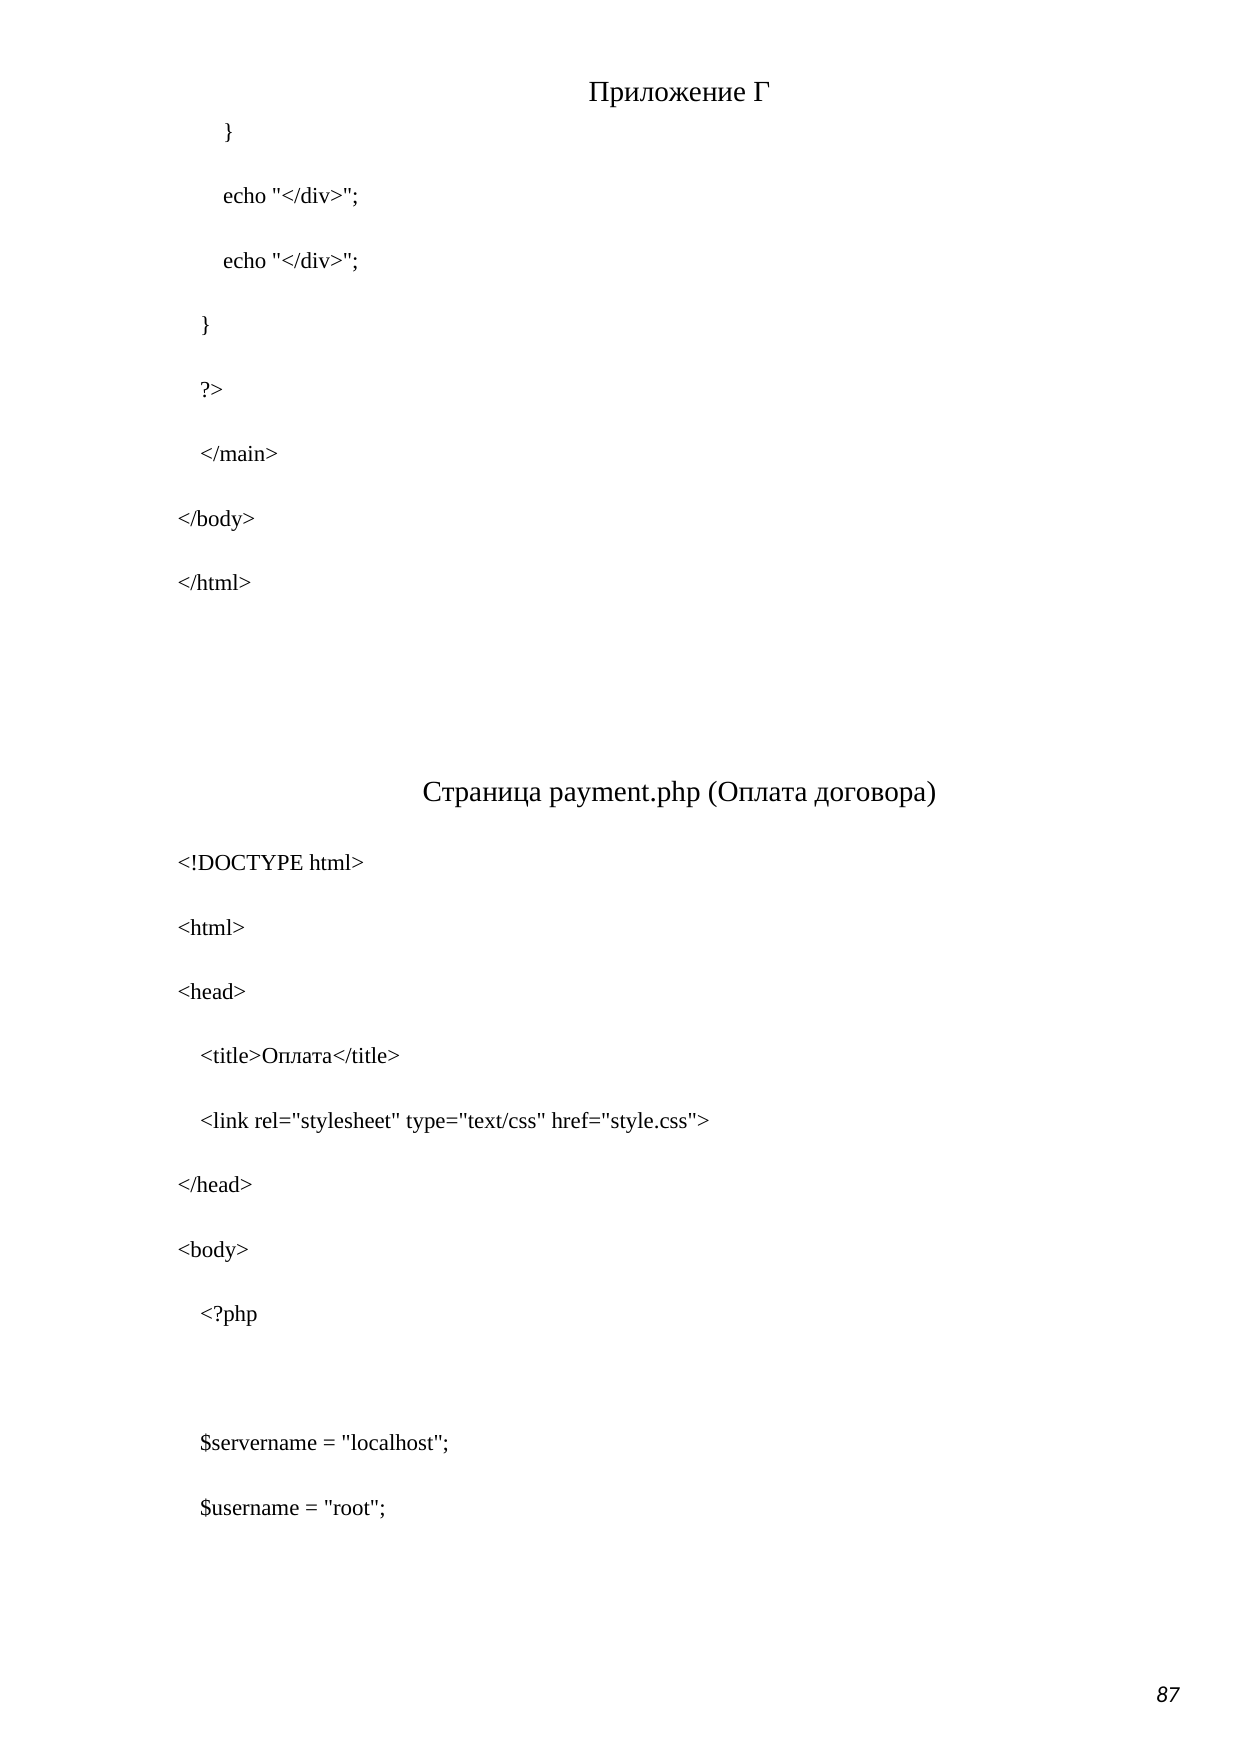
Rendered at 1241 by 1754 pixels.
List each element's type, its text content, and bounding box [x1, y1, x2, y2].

text <?php [177, 1300, 1181, 1327]
text Страница payment.php (Оплата договора) [177, 774, 1181, 807]
text echo "</div>"; [177, 247, 1181, 273]
text <!DOCTYPE html> [177, 849, 1181, 875]
text <html> [177, 913, 1181, 940]
text </head> [177, 1171, 1181, 1198]
text $username = "root"; [177, 1494, 1181, 1520]
text </main> [177, 441, 1181, 467]
text <body> [177, 1236, 1181, 1262]
text <title>Оплата</title> [177, 1042, 1181, 1069]
text </body> [177, 505, 1181, 531]
text } [177, 118, 1181, 144]
text echo "</div>"; [177, 183, 1181, 209]
text <head> [177, 978, 1181, 1004]
text <link rel="stylesheet" type="text/css" href="style.css"> [177, 1107, 1181, 1133]
text $servername = "localhost"; [177, 1429, 1181, 1456]
text ?> [177, 376, 1181, 402]
text } [177, 312, 1181, 338]
text </html> [177, 569, 1181, 596]
